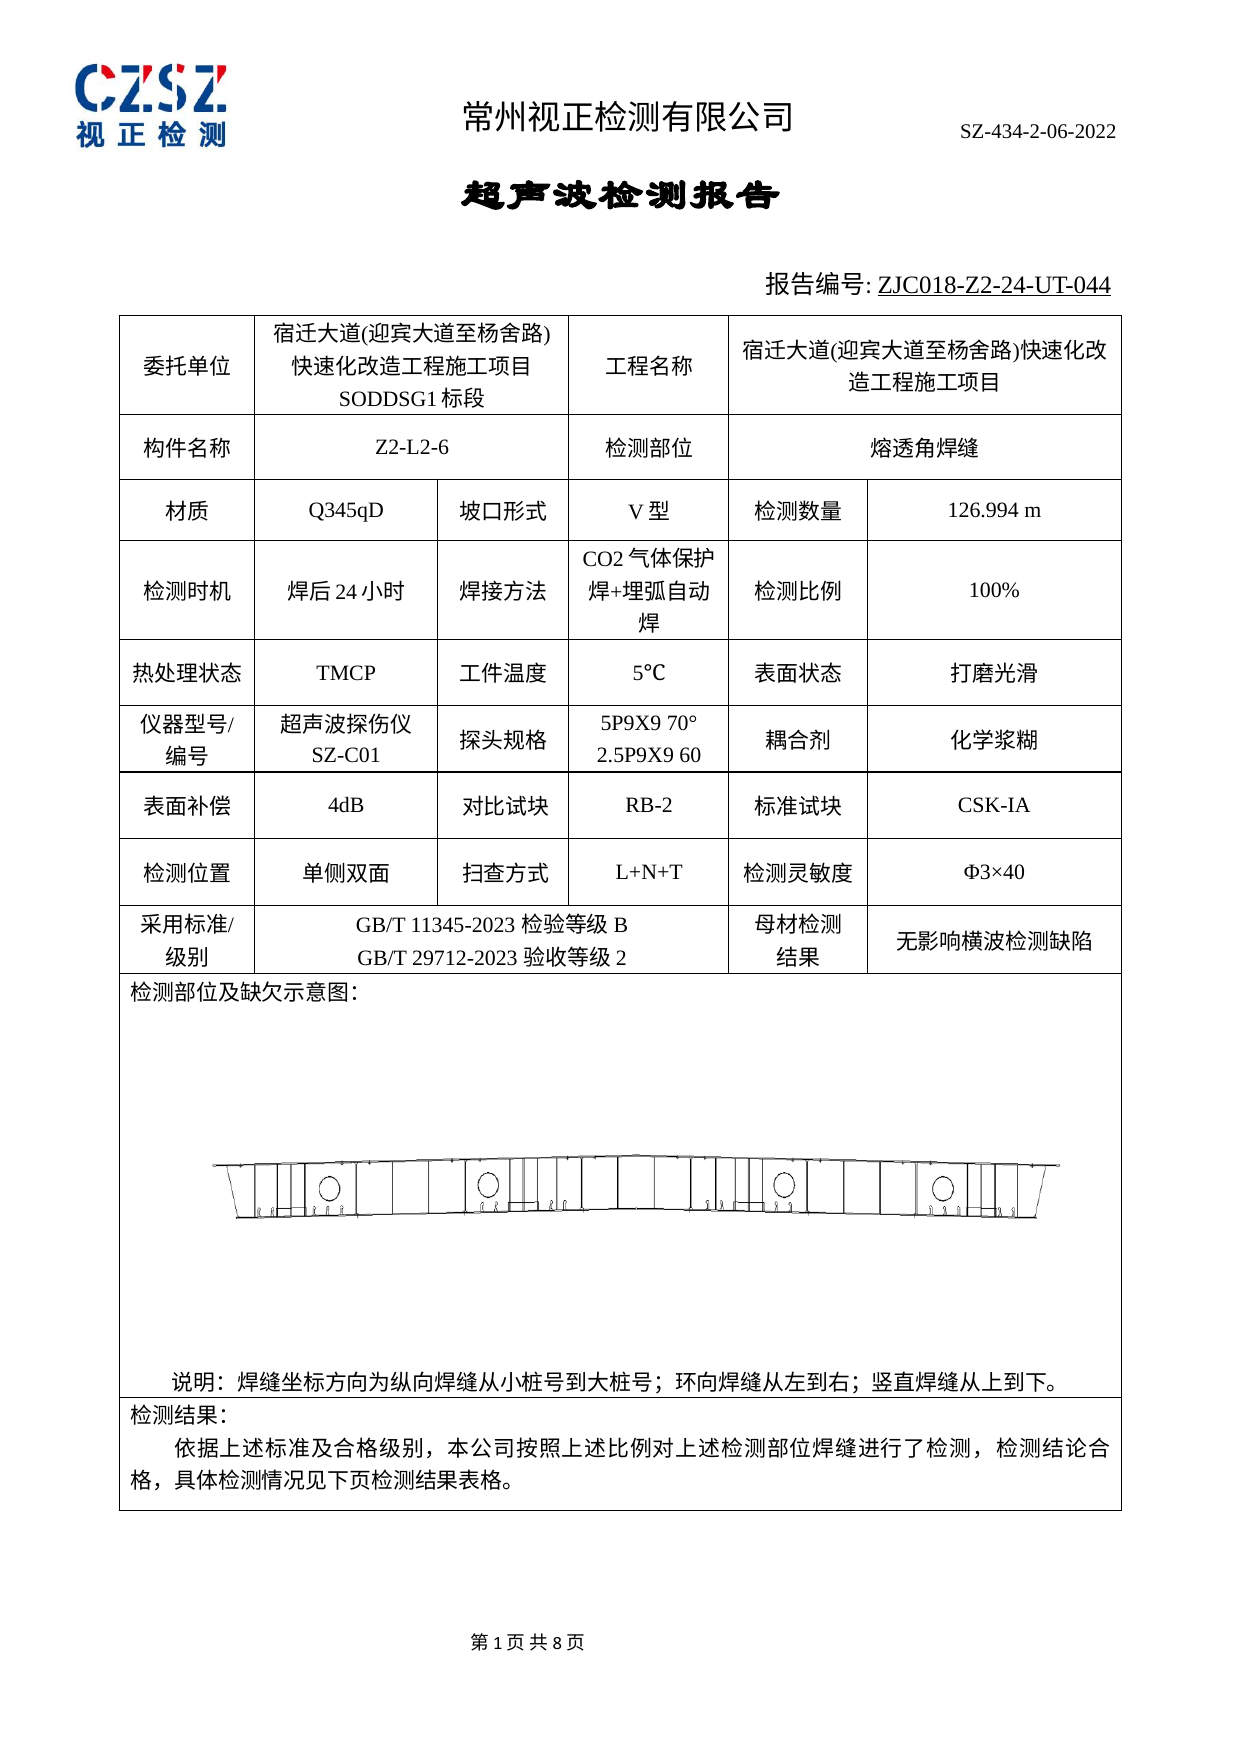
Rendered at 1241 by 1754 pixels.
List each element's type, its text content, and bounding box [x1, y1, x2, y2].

table_cell 探头规格 [438, 706, 568, 771]
table_cell 扫查方式 [438, 839, 568, 905]
table_cell 表面状态 [729, 640, 867, 705]
table_cell 检测部位及缺欠示意图： 说明：焊缝坐标方向为纵向焊缝从小桩号到大桩号；环向焊缝从左到右；竖直焊缝从上到下。 [120, 974, 1121, 1397]
picture [66, 51, 234, 153]
table_cell 材质 [120, 480, 254, 540]
table_header 宿迁大道(迎宾大道至杨舍路)快速化改造工程施工项目SODDSG1标段 [255, 316, 568, 413]
table_cell 打磨光滑 [868, 640, 1121, 705]
table_cell L+N+T [569, 839, 728, 905]
table_cell TMCP [255, 640, 437, 705]
table_cell 检测结果： 依据上述标准及合格级别，本公司按照上述比例对上述检测部位焊缝进行了检测，检测结论合格，具体检测情况见下页检测结果表格。 [120, 1398, 1121, 1510]
table_cell 无影响横波检测缺陷 [868, 906, 1121, 973]
table_cell 检测时机 [120, 541, 254, 638]
table_cell 对比试块 [438, 773, 568, 838]
table_cell Φ3×40 [868, 839, 1121, 905]
table_cell CO2气体保护焊+埋弧自动焊 [569, 541, 728, 638]
table_header 宿迁大道(迎宾大道至杨舍路)快速化改造工程施工项目 [729, 316, 1121, 413]
table_cell 仪器型号/ 编号 [120, 706, 254, 771]
table_cell 热处理状态 [120, 640, 254, 705]
table_cell 坡口形式 [438, 480, 568, 540]
table_cell 超声波探伤仪 SZ-C01 [255, 706, 437, 771]
table_cell 检测比例 [729, 541, 867, 638]
table_cell 工件温度 [438, 640, 568, 705]
table_cell 焊后24小时 [255, 541, 437, 638]
table_cell 标准试块 [729, 773, 867, 838]
table_header 委托单位 [120, 316, 254, 413]
table_cell Q345qD [255, 480, 437, 540]
table_cell 采用标准/ 级别 [120, 906, 254, 973]
table_cell 126.994 m [868, 480, 1121, 540]
table_cell 5P9X9 70° 2.5P9X9 60 [569, 706, 728, 771]
table_cell V型 [569, 480, 728, 540]
table_cell CSK-IA [868, 773, 1121, 838]
text 超声波检测报告 [112, 162, 1128, 227]
table_cell 构件名称 [120, 415, 254, 479]
table_header 工程名称 [569, 316, 728, 413]
table_cell Z2-L2-6 [255, 415, 568, 479]
table_cell 单侧双面 [255, 839, 437, 905]
table_cell 100% [868, 541, 1121, 638]
table_cell 检测位置 [120, 839, 254, 905]
table_cell 4dB [255, 773, 437, 838]
table_cell RB-2 [569, 773, 728, 838]
table_cell 5℃ [569, 640, 728, 705]
table_cell 母材检测 结果 [729, 906, 867, 973]
picture [149, 1006, 1106, 1338]
table_cell 化学浆糊 [868, 706, 1121, 771]
table_cell 耦合剂 [729, 706, 867, 771]
table_cell 熔透角焊缝 [729, 415, 1121, 479]
table_cell 检测灵敏度 [729, 839, 867, 905]
table_cell 检测数量 [729, 480, 867, 540]
table_cell 检测部位 [569, 415, 728, 479]
table_cell GB/T 11345-2023 检验等级 B GB/T 29712-2023 验收等级 2 [255, 906, 728, 973]
text 报告编号: ZJC018-Z2-24-UT-044 [112, 250, 1111, 315]
table_cell 表面补偿 [120, 773, 254, 838]
table_cell 焊接方法 [438, 541, 568, 638]
